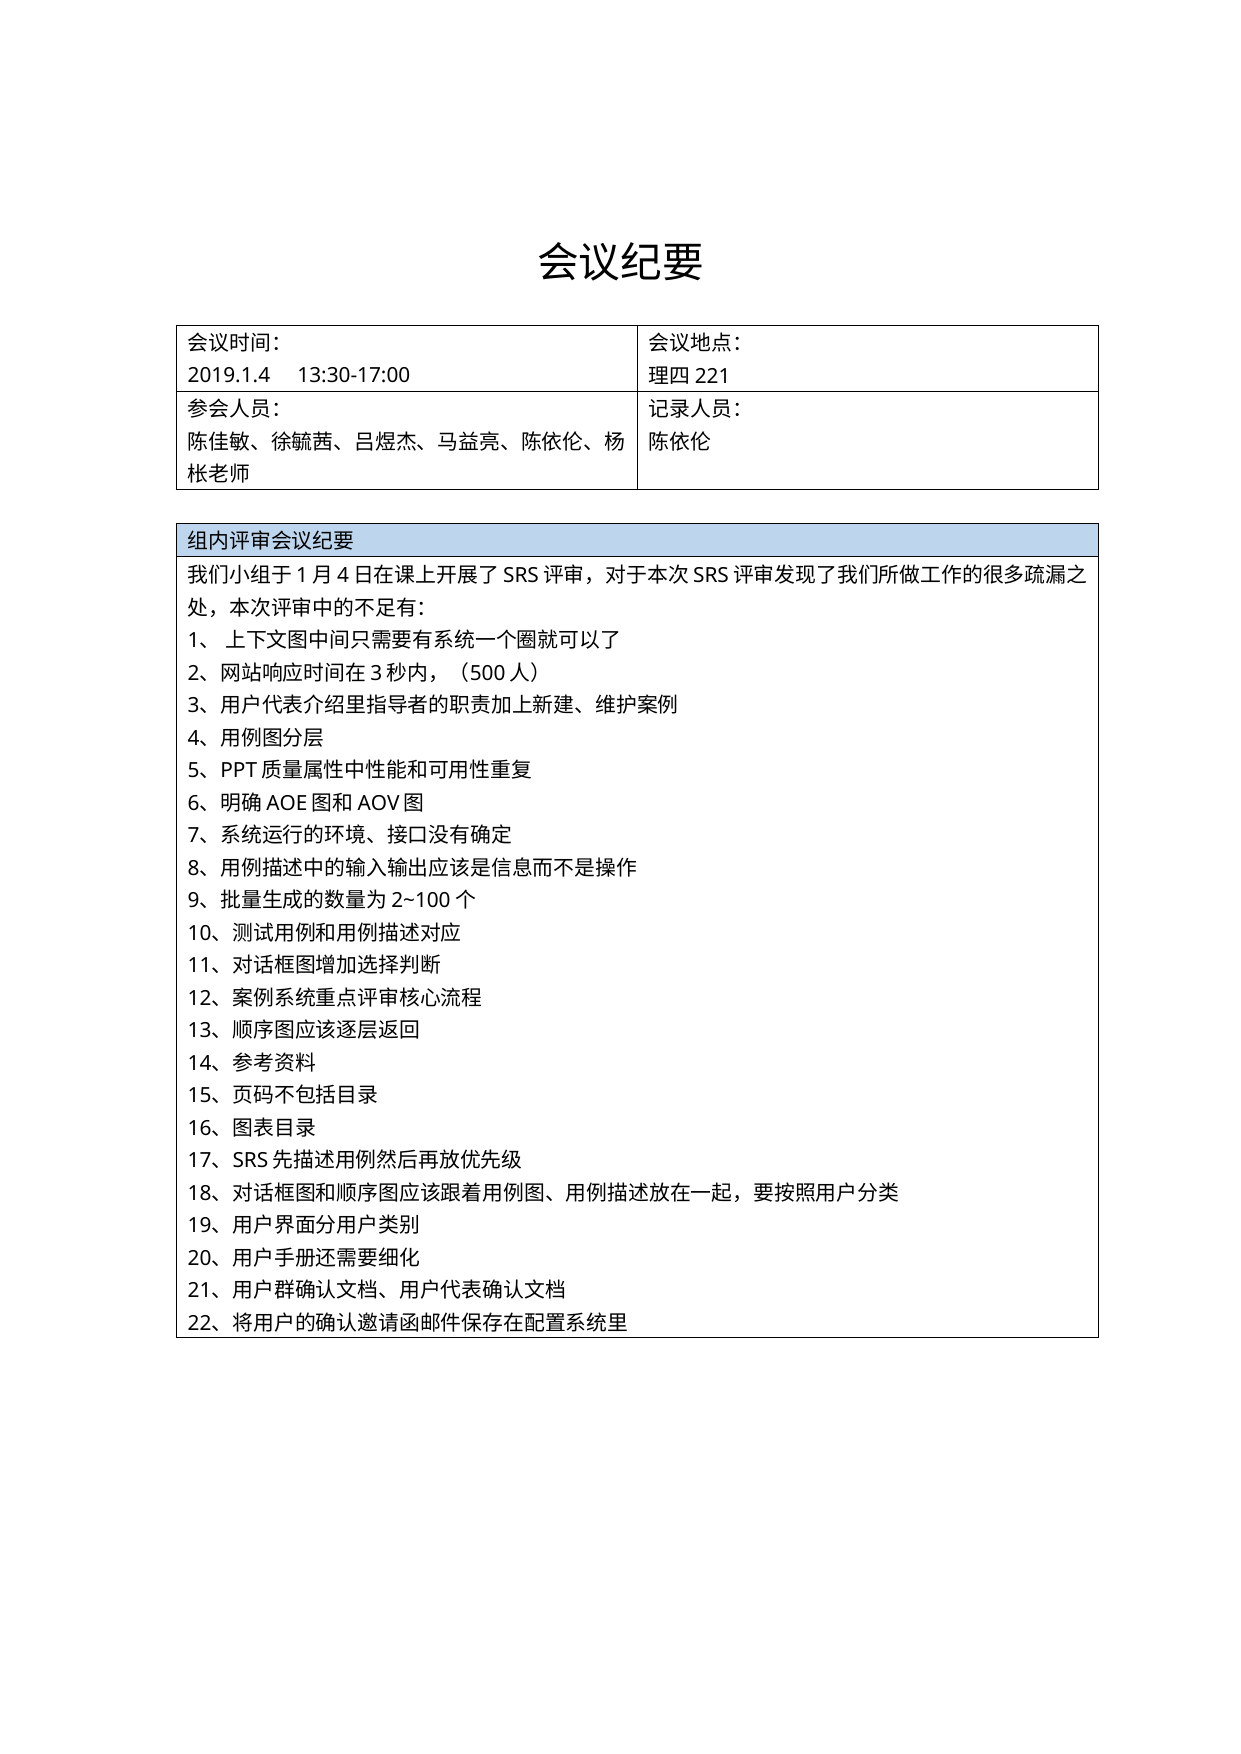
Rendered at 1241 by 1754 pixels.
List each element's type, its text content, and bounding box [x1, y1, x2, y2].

table_cell 参会人员： 陈佳敏、徐毓茜、吕煜杰、马益亮、陈依伦、杨枨老师 [177, 392, 637, 489]
table_cell 我们小组于1月4日在课上开展了SRS评审，对于本次SRS评审发现了我们所做工作的很多疏漏之处，本次评审中的不足有： 上下文图中间只需要有系统一个圈就可以了 2、网站响应时间在3秒内，（500人） 3、用户代表介绍里指导者的职责加上新建、维护案例 4、用例图分层 5、PPT质量属性中性能和可用性重复 6、明确AOE图和AOV图 7、系统运行的环境、接口没有确定 8、用例描述中的输入输出应该是信息而不是操作 9、批量生成的数量为2~100个 10、测试用例和用例描述对应 11、对话框图增加选择判断 12、案例系统重点评审核心流程 13、顺序图应该逐层返回 14、参考资料 15、页码不包括目录 16、图表目录 17、SRS先描述用例然后再放优先级 18、对话框图和顺序图应该跟着用例图、用例描述放在一起，要按照用户分类 19、用户界面分用户类别 20、用户手册还需要细化 21、用户群确认文档、用户代表确认文档 22、将用户的确认邀请函邮件保存在配置系统里 [177, 557, 1098, 1337]
table_header 会议地点： 理四221 [638, 326, 1098, 391]
table_cell 记录人员： 陈依伦 [638, 392, 1098, 489]
text 会议纪要 [187, 227, 1053, 292]
table_header 组内评审会议纪要 [177, 524, 1098, 556]
table_header 会议时间： 2019.1.4 13:30-17:00 [177, 326, 637, 391]
